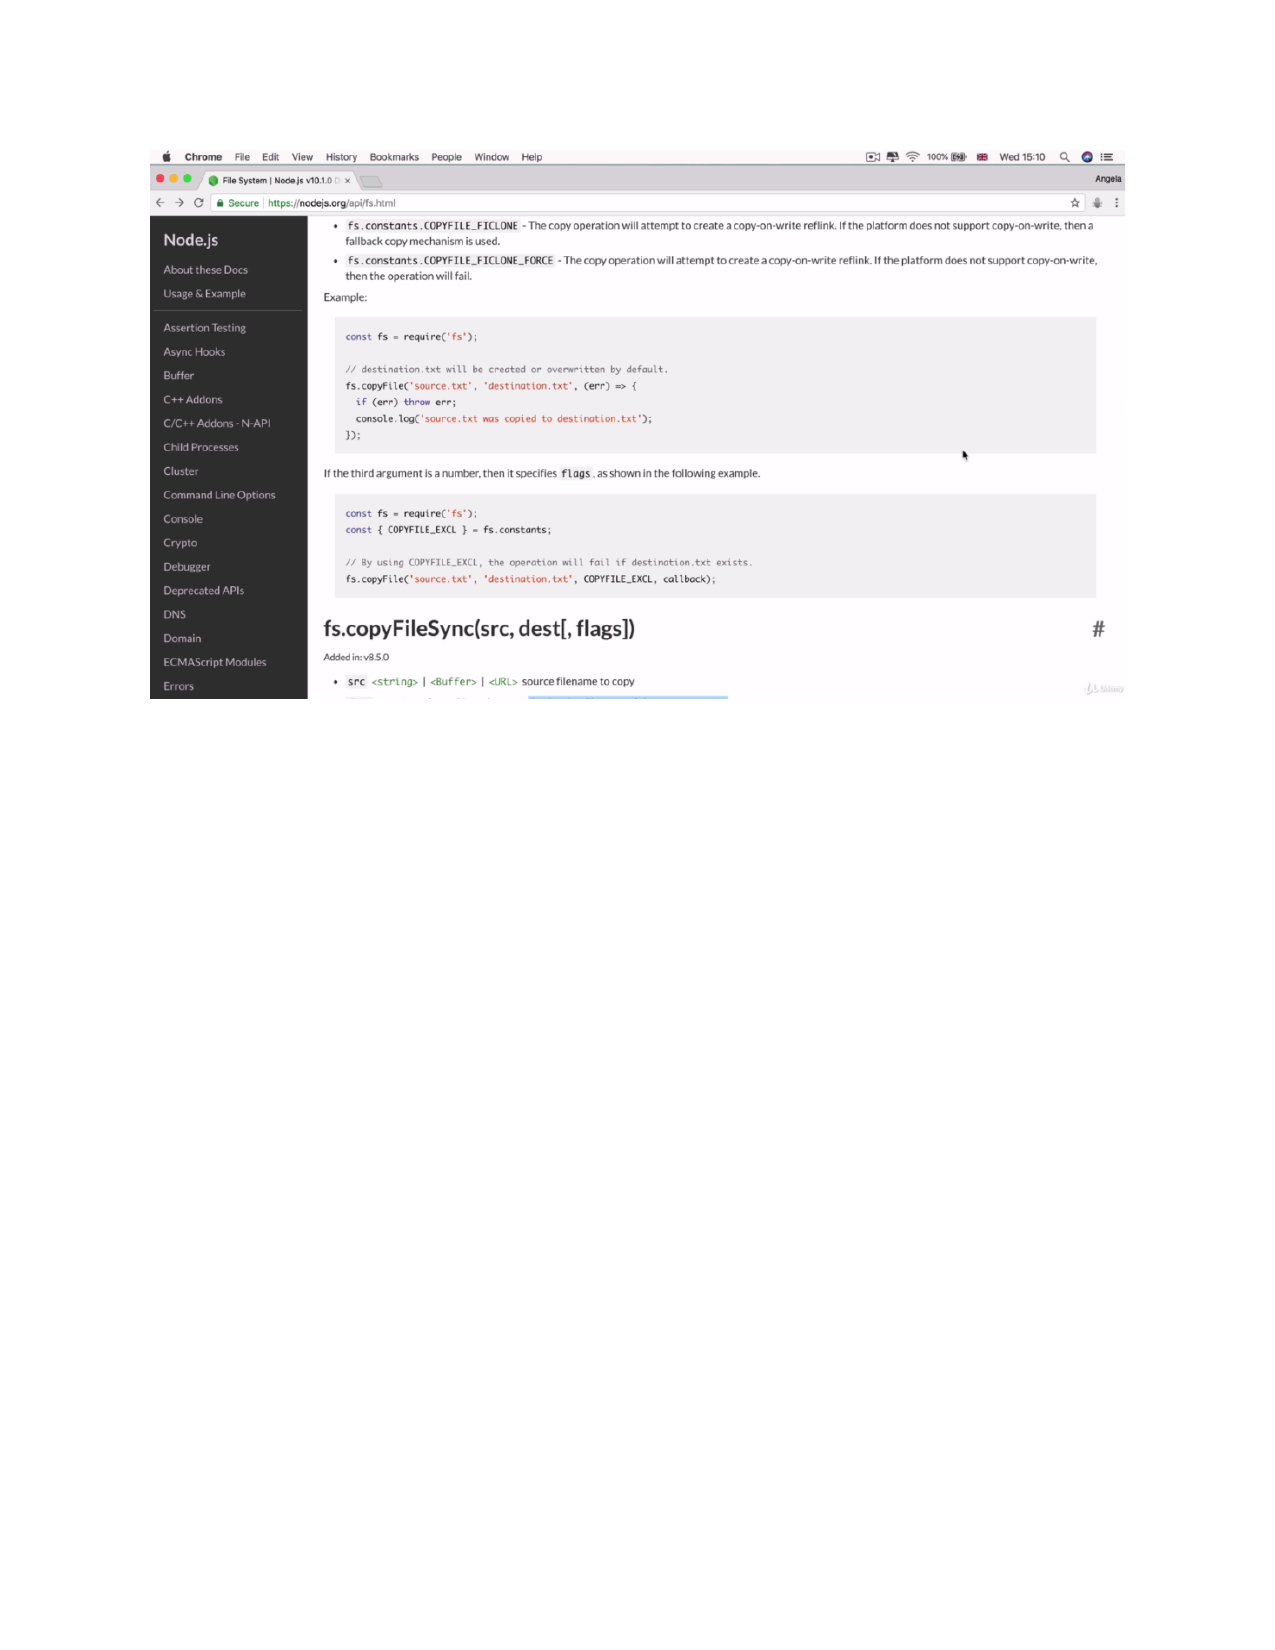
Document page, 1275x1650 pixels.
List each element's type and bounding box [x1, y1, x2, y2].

picture [150, 150, 1125, 699]
